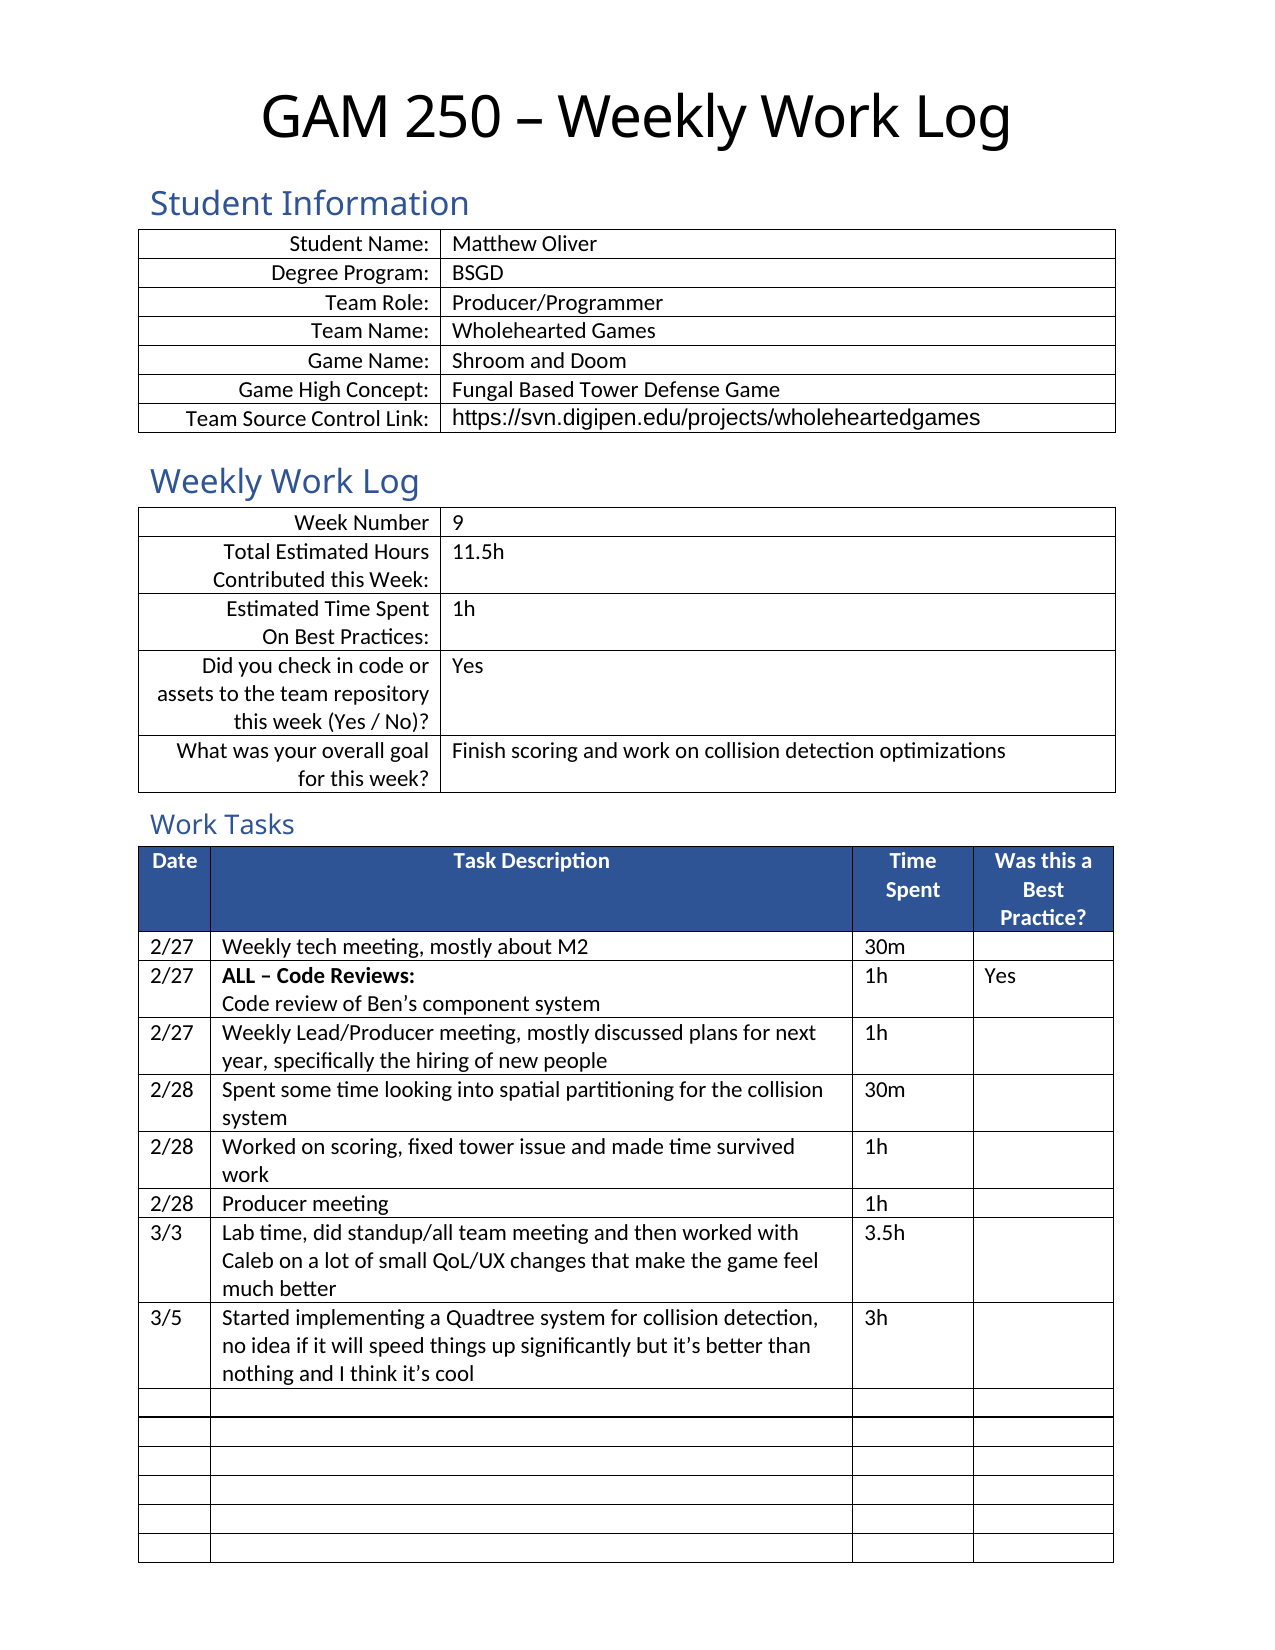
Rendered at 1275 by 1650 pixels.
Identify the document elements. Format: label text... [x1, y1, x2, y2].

table_cell Weekly tech meeting, mostly about M2 [211, 932, 852, 960]
table_cell 1h [853, 1189, 973, 1217]
table_cell 1h [853, 1018, 973, 1074]
table_cell [974, 1075, 1113, 1131]
subtitle Weekly Work Log [150, 458, 1125, 503]
table_cell [974, 1189, 1113, 1217]
table_cell 30m [853, 932, 973, 960]
table_header Week Number [139, 508, 440, 536]
table_cell Worked on scoring, fixed tower issue and made time survived work [211, 1132, 852, 1188]
table_cell [974, 1389, 1113, 1416]
table_cell Total Estimated Hours Contributed this Week: [139, 537, 440, 593]
table_cell [974, 932, 1113, 960]
table_cell 2/28 [139, 1132, 210, 1188]
table_cell [211, 1505, 852, 1533]
table_cell https://svn.digipen.edu/projects/wholeheartedgames [441, 404, 1115, 432]
table_cell Fungal Based Tower Defense Game [441, 375, 1115, 403]
table_cell 3/5 [139, 1303, 210, 1387]
table_cell [974, 1132, 1113, 1188]
table_cell BSGD [441, 259, 1115, 287]
table_cell Weekly Lead/Producer meeting, mostly discussed plans for next year, specifically the hiring of new people [211, 1018, 852, 1074]
table_header Student Name: [139, 230, 440, 257]
table_cell [974, 1218, 1113, 1302]
table_cell What was your overall goal for this week? [139, 736, 440, 792]
table_cell Spent some time looking into spatial partitioning for the collision system [211, 1075, 852, 1131]
table_cell Finish scoring and work on collision detection optimizations [441, 736, 1115, 792]
table_cell Degree Program: [139, 259, 440, 287]
table_cell [139, 1389, 210, 1416]
table_cell [974, 1476, 1113, 1504]
table_cell 1h [853, 961, 973, 1017]
table_header Was this a Best Practice? [974, 847, 1113, 931]
table_cell [139, 1447, 210, 1474]
table_cell 3.5h [853, 1218, 973, 1302]
table_cell Shroom and Doom [441, 346, 1115, 374]
table_cell 3h [853, 1303, 973, 1387]
subtitle Work Tasks [150, 806, 1125, 843]
table_cell Did you check in code or assets to the team repository this week (Yes / No)? [139, 651, 440, 735]
table_cell Game Name: [139, 346, 440, 374]
table_header Task Description [211, 847, 852, 931]
table_cell 2/27 [139, 1018, 210, 1074]
table_cell [853, 1505, 973, 1533]
table_cell Yes [974, 961, 1113, 1017]
table_cell [974, 1418, 1113, 1446]
table_cell 1h [441, 594, 1115, 650]
table_cell Yes [441, 651, 1115, 735]
table_cell Team Role: [139, 288, 440, 316]
table_cell Estimated Time Spent On Best Practices: [139, 594, 440, 650]
table_cell 2/27 [139, 961, 210, 1017]
table_cell Started implementing a Quadtree system for collision detection, no idea if it will speed things up significantly but it’s better than nothing and I think it’s cool [211, 1303, 852, 1387]
table_cell Lab time, did standup/all team meeting and then worked with Caleb on a lot of small QoL/UX changes that make the game feel much better [211, 1218, 852, 1302]
table_cell ALL – Code Reviews: Code review of Ben’s component system [211, 961, 852, 1017]
table_cell [853, 1389, 973, 1416]
table_cell 1h [853, 1132, 973, 1188]
table_cell [974, 1505, 1113, 1533]
table_cell [853, 1447, 973, 1474]
table_cell [974, 1018, 1113, 1074]
table_cell [974, 1534, 1113, 1562]
table_cell [139, 1505, 210, 1533]
table_header Date [139, 847, 210, 931]
table_cell 11.5h [441, 537, 1115, 593]
table_cell Team Source Control Link: [139, 404, 440, 432]
table_cell [211, 1447, 852, 1474]
table_cell Producer/Programmer [441, 288, 1115, 316]
table_cell [853, 1476, 973, 1504]
subtitle Student Information [150, 179, 1125, 225]
table_cell [853, 1418, 973, 1446]
table_cell [974, 1303, 1113, 1387]
table_header 9 [441, 508, 1115, 536]
table_cell 2/28 [139, 1189, 210, 1217]
table_cell [139, 1418, 210, 1446]
table_cell [853, 1534, 973, 1562]
table_cell [139, 1476, 210, 1504]
table_cell Wholehearted Games [441, 317, 1115, 345]
table_cell Producer meeting [211, 1189, 852, 1217]
table_cell 3/3 [139, 1218, 210, 1302]
table_cell [139, 1534, 210, 1562]
table_cell 2/27 [139, 932, 210, 960]
table_cell [211, 1389, 852, 1416]
table_header Time Spent [853, 847, 973, 931]
table_cell [974, 1447, 1113, 1474]
table_cell [211, 1476, 852, 1504]
table_cell 30m [853, 1075, 973, 1131]
table_header Matthew Oliver [441, 230, 1115, 257]
table_cell 2/28 [139, 1075, 210, 1131]
table_cell Team Name: [139, 317, 440, 345]
table_cell Game High Concept: [139, 375, 440, 403]
table_cell [211, 1534, 852, 1562]
table_cell [211, 1418, 852, 1446]
